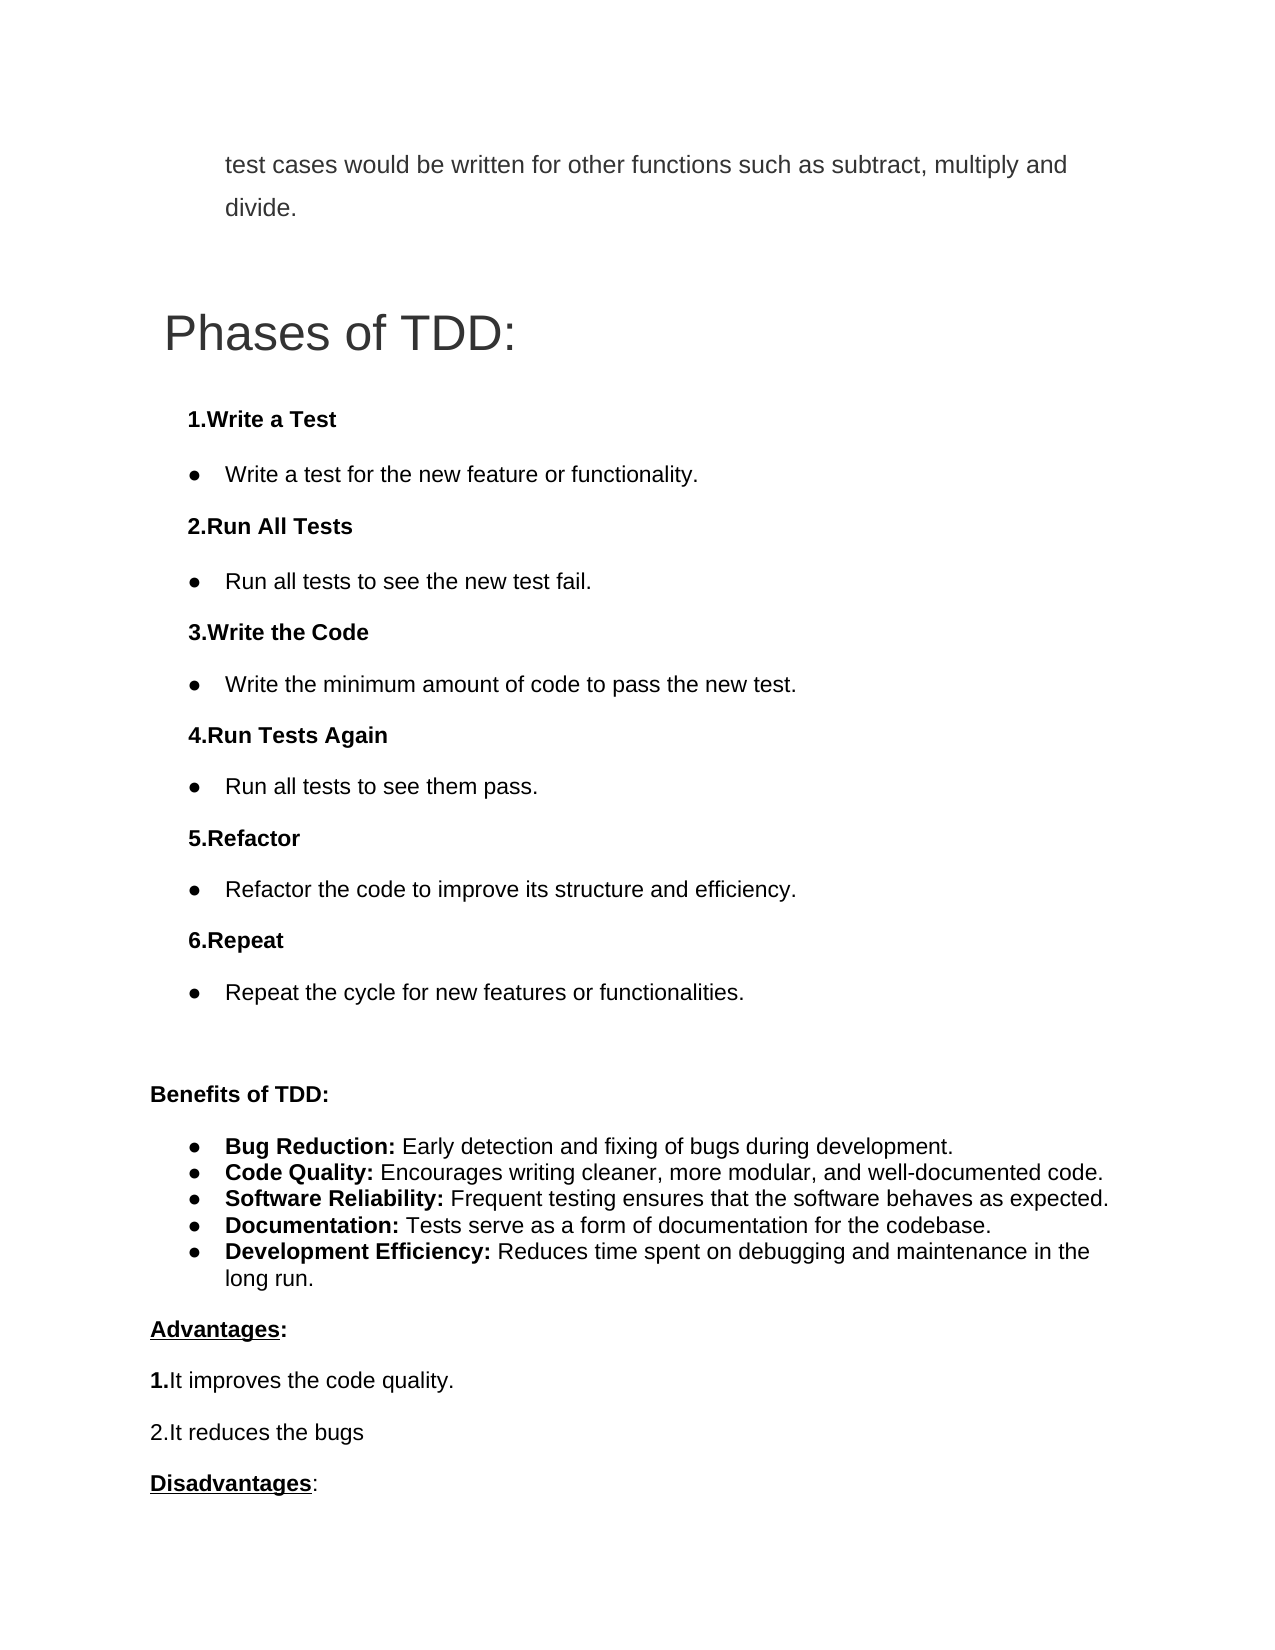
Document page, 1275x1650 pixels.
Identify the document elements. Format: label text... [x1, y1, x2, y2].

list Code Quality: Encourages writing cleaner, more modular, and well-documented code. [187, 1159, 1125, 1185]
text Advantages: [150, 1316, 1125, 1342]
text Disadvantages: [150, 1470, 1125, 1496]
text 2.Run All Tests [187, 513, 1125, 539]
text 5.Refactor [150, 824, 1125, 851]
text Benefits of TDD: [150, 1081, 1125, 1108]
text 1.Write a Test [187, 406, 1125, 432]
subtitle Phases of TDD: [150, 303, 1125, 392]
list Write a test for the new feature or functionality. [187, 461, 1125, 488]
text 3.Write the Code [150, 619, 1125, 646]
list Refactor the code to improve its structure and efficiency. [187, 876, 1125, 902]
list Run all tests to see the new test fail. [187, 568, 1125, 594]
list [187, 150, 1125, 247]
list Bug Reduction: Early detection and fixing of bugs during development. [187, 1133, 1125, 1159]
list Run all tests to see them pass. [187, 773, 1125, 799]
text 6.Repeat [150, 927, 1125, 954]
list Development Efficiency: Reduces time spent on debugging and maintenance in the long run. [187, 1238, 1125, 1291]
text 4.Run Tests Again [150, 722, 1125, 748]
text 1.It improves the code quality. [150, 1367, 1125, 1393]
text 2.It reduces the bugs [150, 1418, 1125, 1445]
list Documentation: Tests serve as a form of documentation for the codebase. [187, 1212, 1125, 1238]
list Repeat the cycle for new features or functionalities. [187, 979, 1125, 1005]
list Software Reliability: Frequent testing ensures that the software behaves as expected. [187, 1185, 1125, 1212]
list Write the minimum amount of code to pass the new test. [187, 671, 1125, 697]
